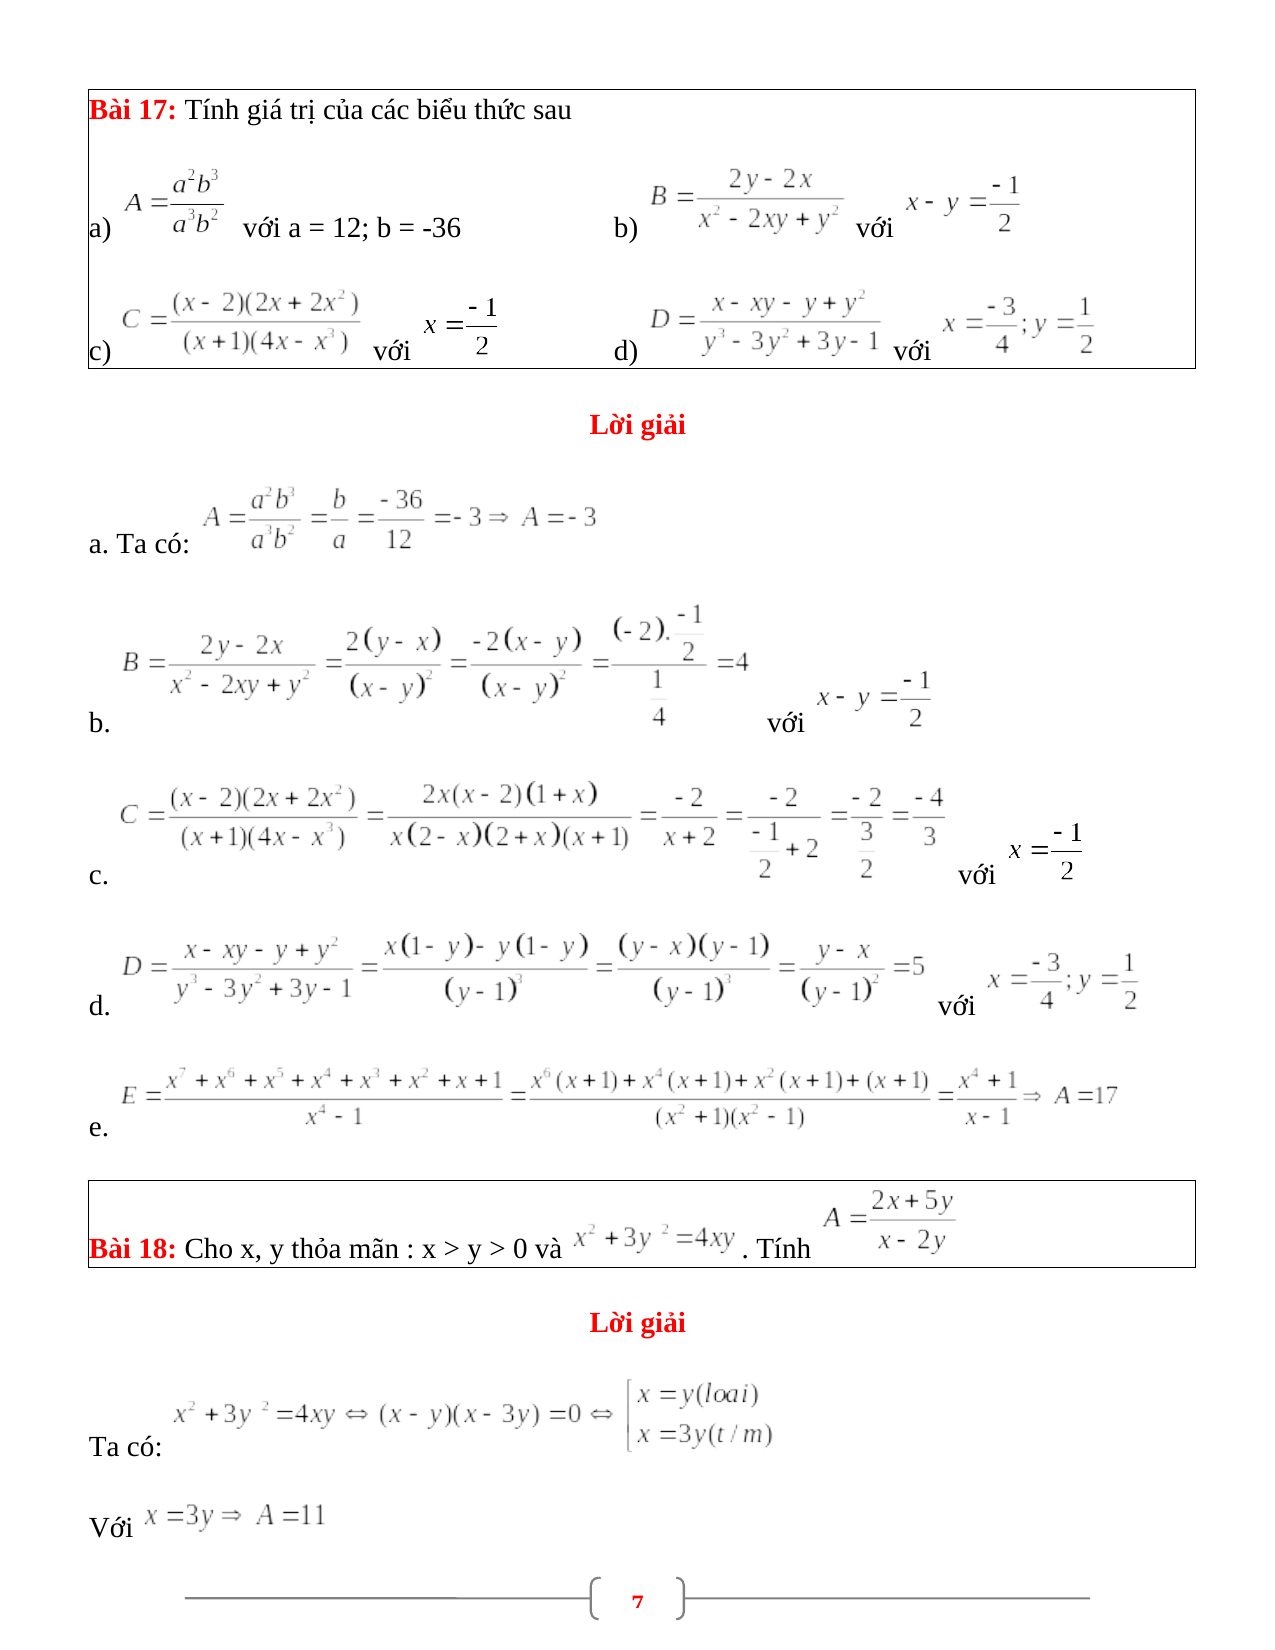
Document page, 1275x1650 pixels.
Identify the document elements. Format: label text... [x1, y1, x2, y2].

text Ta có: [89, 1376, 1186, 1462]
text a) với a = 12; b = -36 b) với [89, 160, 1195, 244]
text Lời giải [89, 1305, 1186, 1339]
text a. Ta có: [89, 478, 1186, 559]
text b. với [89, 597, 1186, 739]
text e. [89, 1060, 1186, 1142]
text Bài 18: Cho x, y thỏa mãn : x > y > 0 và . Tính [89, 1181, 1195, 1267]
text c) với d) với [89, 279, 1195, 368]
text Với [89, 1500, 1186, 1544]
text Bài 17: Tính giá trị của các biểu thức sau [89, 90, 1195, 125]
text d. với [89, 928, 1186, 1022]
text c. với [89, 777, 1186, 891]
text Lời giải [89, 407, 1186, 440]
